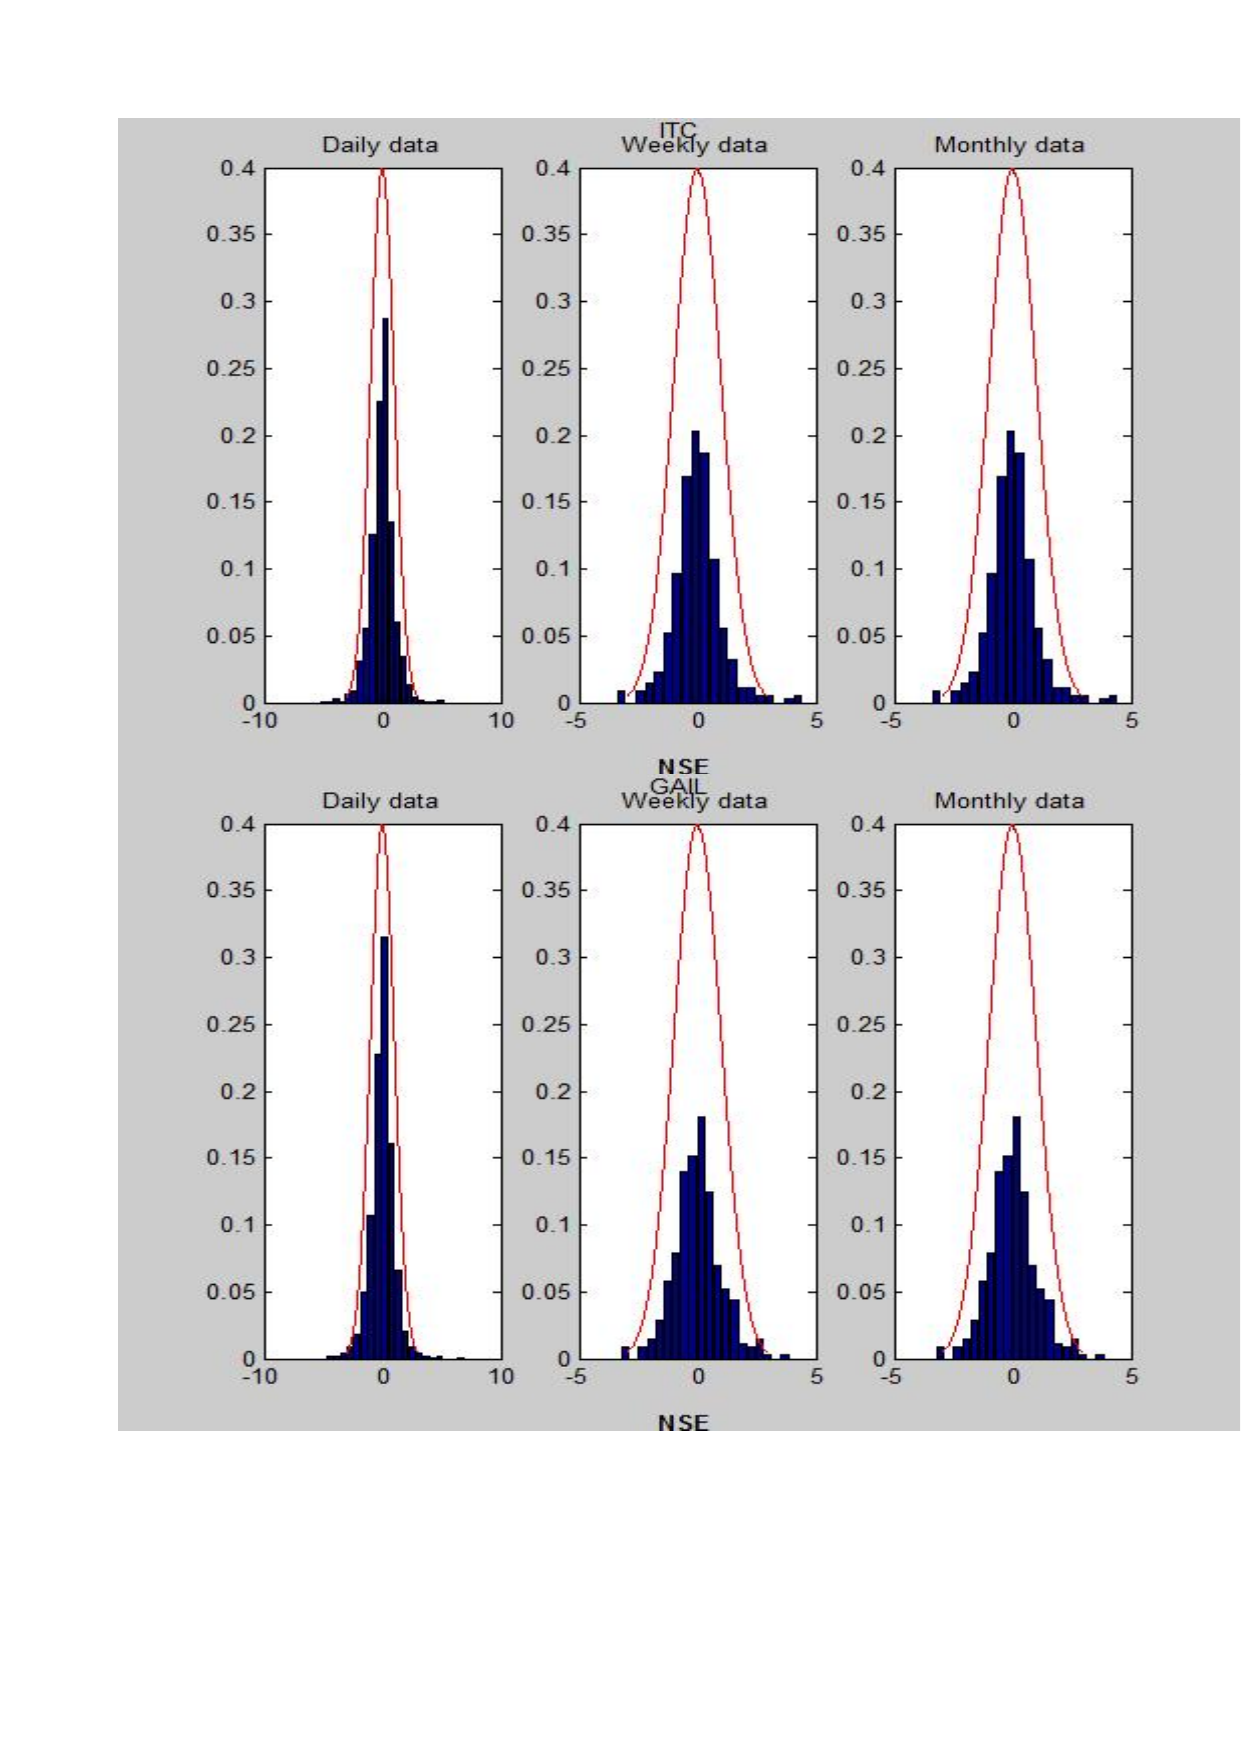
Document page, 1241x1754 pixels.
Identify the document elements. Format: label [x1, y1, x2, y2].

picture [118, 118, 1241, 1431]
